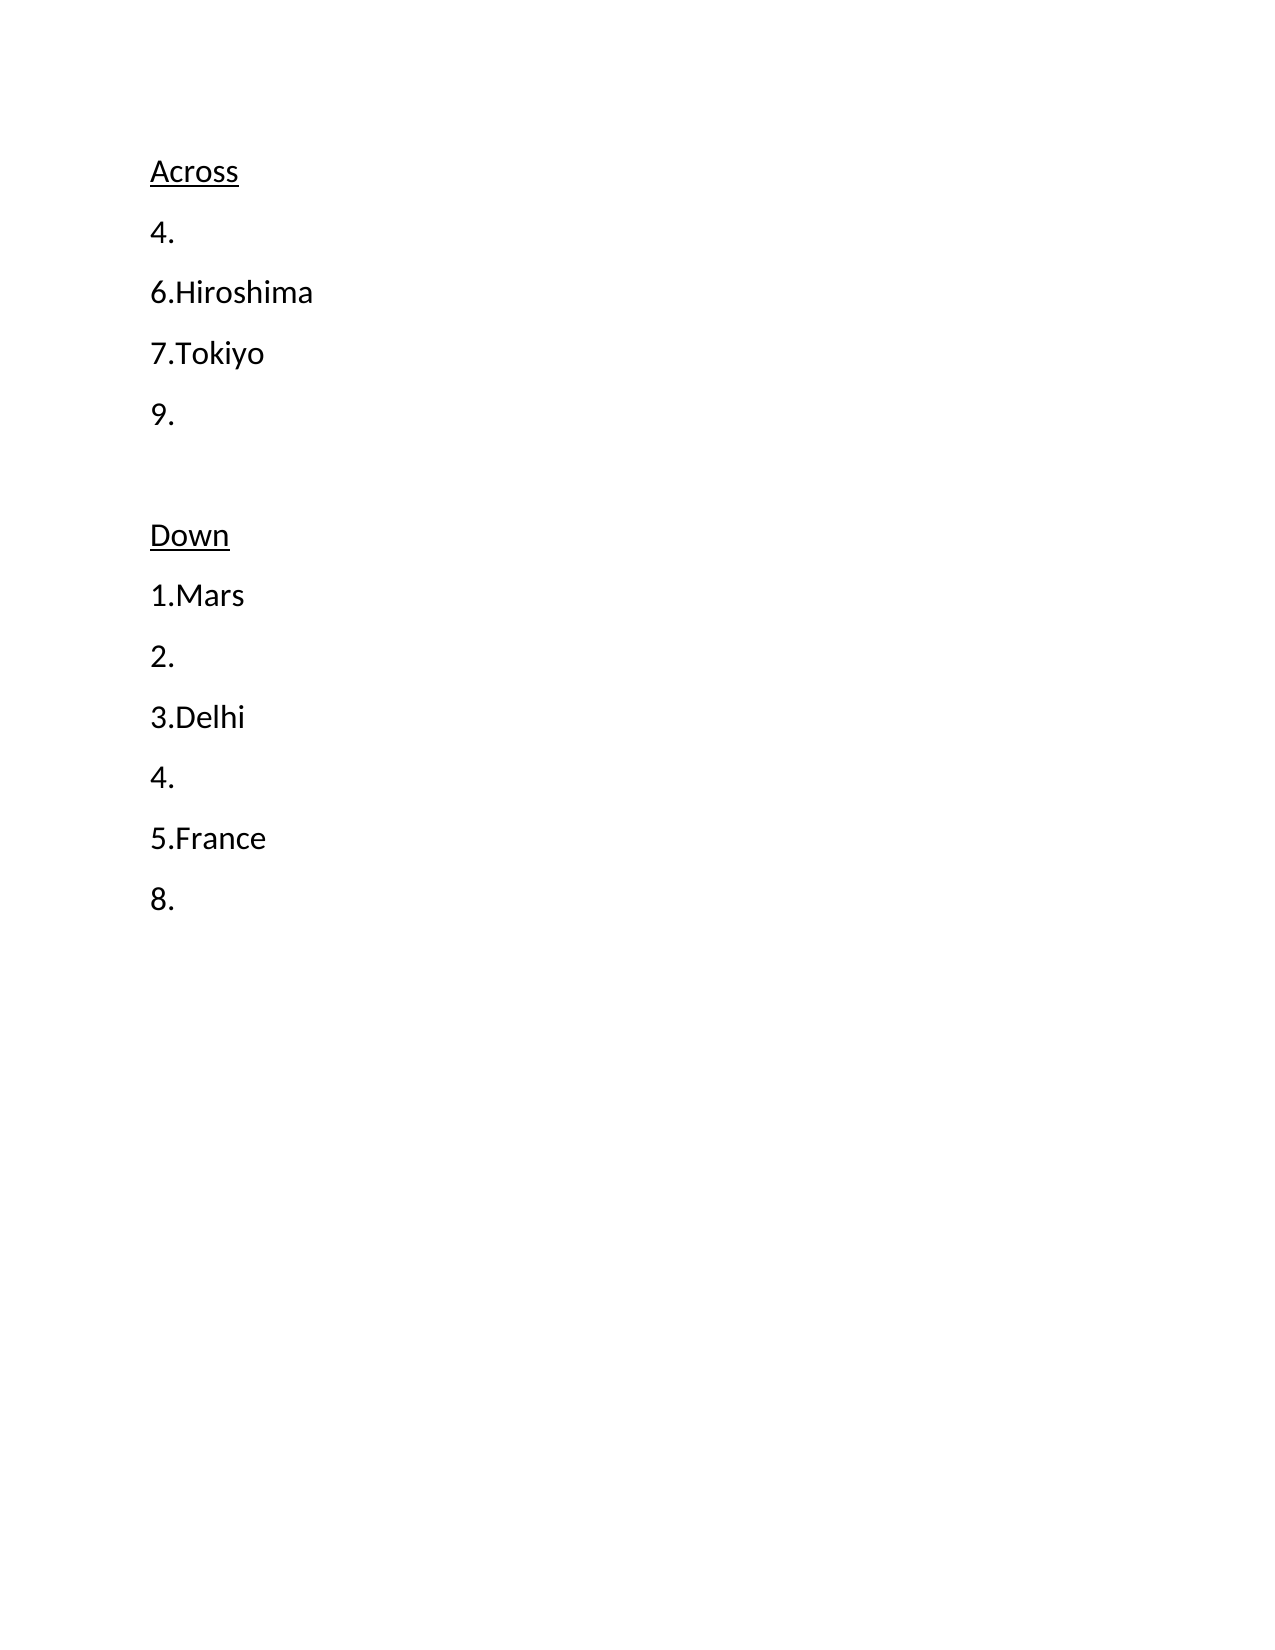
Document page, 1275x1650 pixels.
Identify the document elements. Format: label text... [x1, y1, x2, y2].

text 1.Mars [150, 574, 1125, 615]
text 9. [150, 392, 1125, 433]
text 5.France [150, 817, 1125, 858]
text 8. [150, 877, 1125, 918]
text Across [150, 150, 1125, 191]
text 7.Tokiyo [150, 332, 1125, 373]
text Down [150, 514, 1125, 554]
text 4. [150, 756, 1125, 797]
text 2. [150, 635, 1125, 676]
text 6.Hiroshima [150, 271, 1125, 312]
text 4. [150, 211, 1125, 251]
text 3.Delhi [150, 696, 1125, 736]
